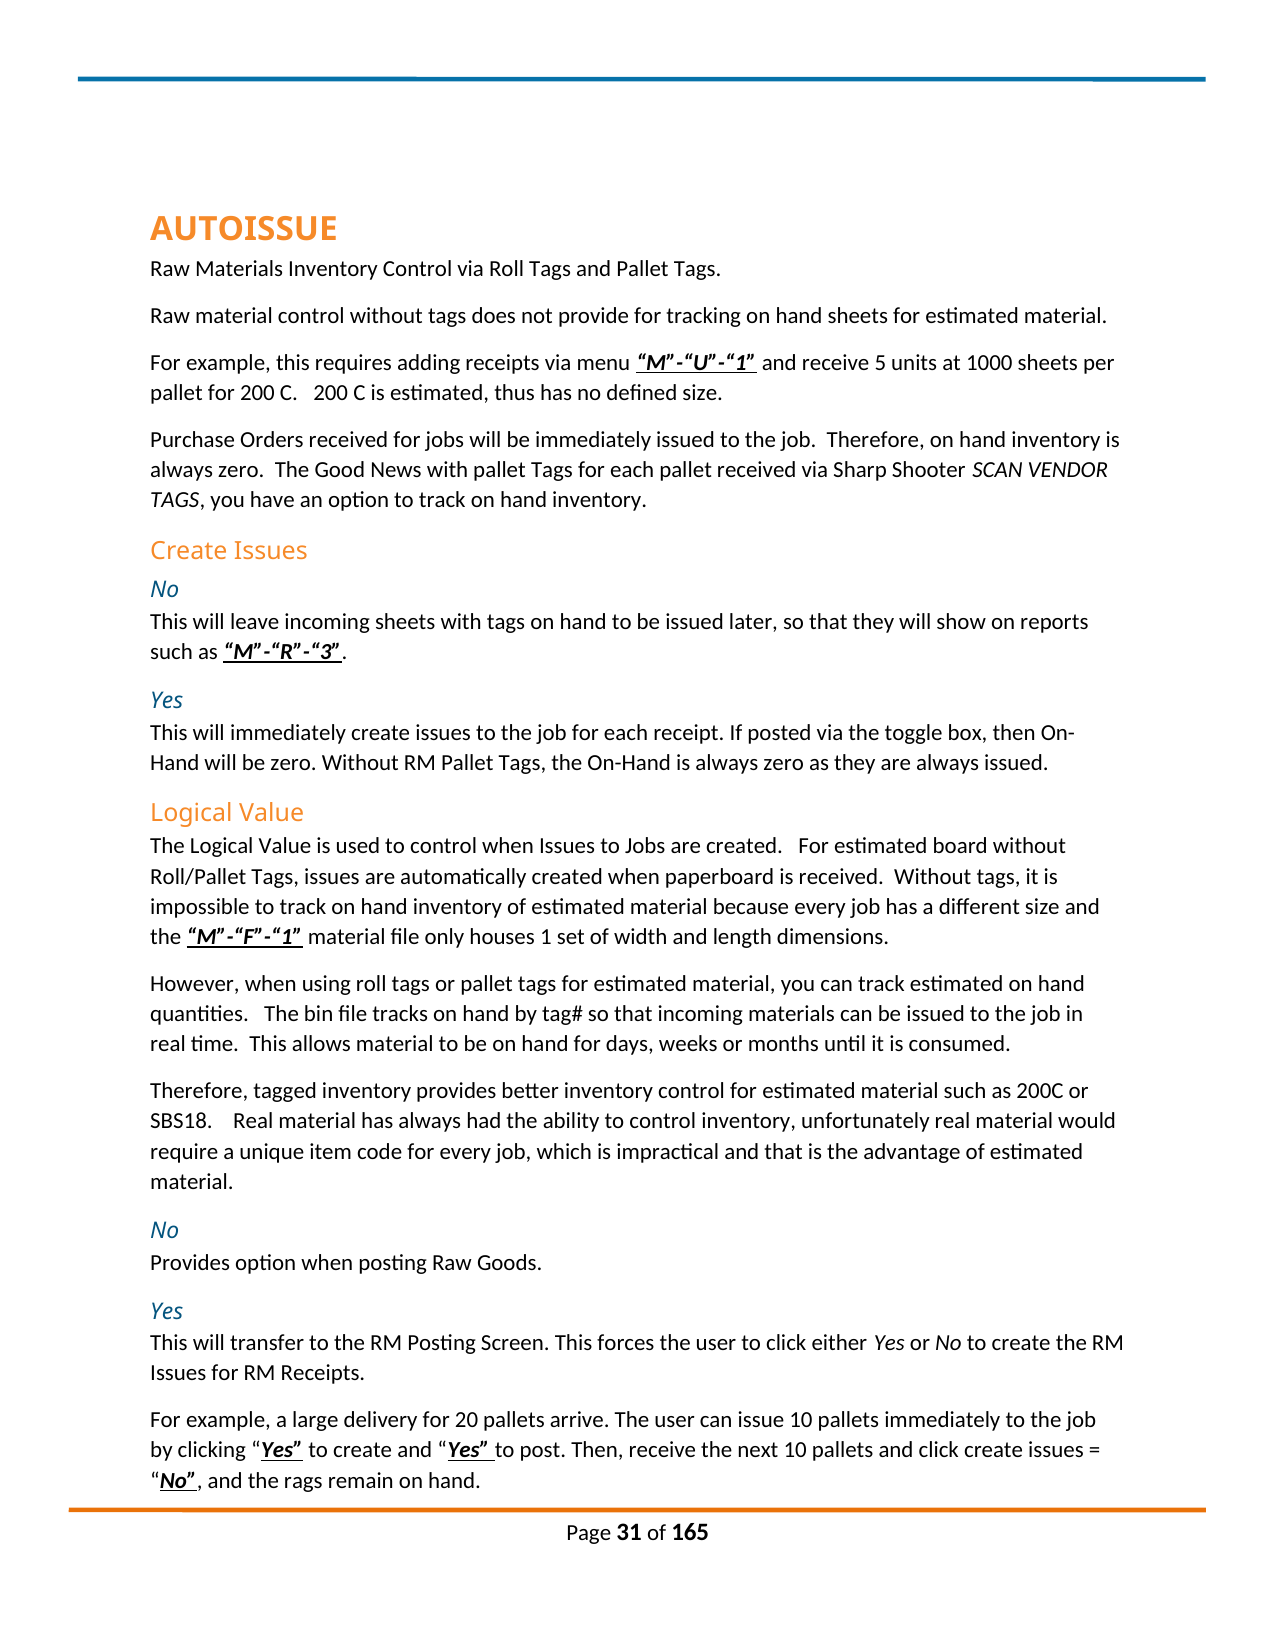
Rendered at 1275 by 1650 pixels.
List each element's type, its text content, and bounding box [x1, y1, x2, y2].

text This will transfer to the RM Posting Screen. This forces the user to click either Yes or No to create the RM Issues for RM Receipts. [150, 1328, 1125, 1387]
text The Logical Value is used to control when Issues to Jobs are created. For estimated board without Roll/Pallet Tags, issues are automatically created when paperboard is received. Without tags, it is impossible to track on hand inventory of estimated material because every job has a different size and the “M”-“F”-“1” material file only houses 1 set of width and length dimensions. [150, 832, 1125, 950]
subtitle No [150, 573, 1125, 604]
text This will leave incoming sheets with tags on hand to be issued later, so that they will show on reports such as “M”-“R”-“3”. [150, 607, 1125, 665]
text Provides option when posting Raw Goods. [150, 1248, 1125, 1276]
subtitle Logical Value [150, 795, 1125, 829]
text For example, this requires adding receipts via menu “M”-“U”-“1” and receive 5 units at 1000 sheets per pallet for 200 C. 200 C is estimated, thus has no defined size. [150, 348, 1125, 406]
subtitle Yes [150, 684, 1125, 715]
text Raw material control without tags does not provide for tracking on hand sheets for estimated material. [150, 301, 1125, 329]
text For example, a large delivery for 20 pallets arrive. The user can issue 10 pallets immediately to the job by clicking “Yes” to create and “Yes” to post. Then, receive the next 10 pallets and click create issues = “No”, and the rags remain on hand. [150, 1405, 1125, 1494]
text Raw Materials Inventory Control via Roll Tags and Pallet Tags. [150, 254, 1125, 282]
subtitle No [150, 1214, 1125, 1245]
subtitle Yes [150, 1294, 1125, 1326]
text This will immediately create issues to the job for each receipt. If posted via the toggle box, then On-Hand will be zero. Without RM Pallet Tags, the On-Hand is always zero as they are always issued. [150, 718, 1125, 776]
text Therefore, tagged inventory provides better inventory control for estimated material such as 200C or SBS18. Real material has always had the ability to control inventory, unfortunately real material would require a unique item code for every job, which is impractical and that is the advantage of estimated material. [150, 1076, 1125, 1195]
subtitle Create Issues [150, 532, 1125, 566]
text However, when using roll tags or pallet tags for estimated material, you can track estimated on hand quantities. The bin file tracks on hand by tag# so that incoming materials can be issued to the job in real time. This allows material to be on hand for days, weeks or months until it is consumed. [150, 969, 1125, 1058]
text Purchase Orders received for jobs will be immediately issued to the job. Therefore, on hand inventory is always zero. The Good News with pallet Tags for each pallet received via Sharp Shooter SCAN VENDOR TAGS, you have an option to track on hand inventory. [150, 425, 1125, 513]
subtitle AUTOISSUE [150, 205, 1125, 251]
